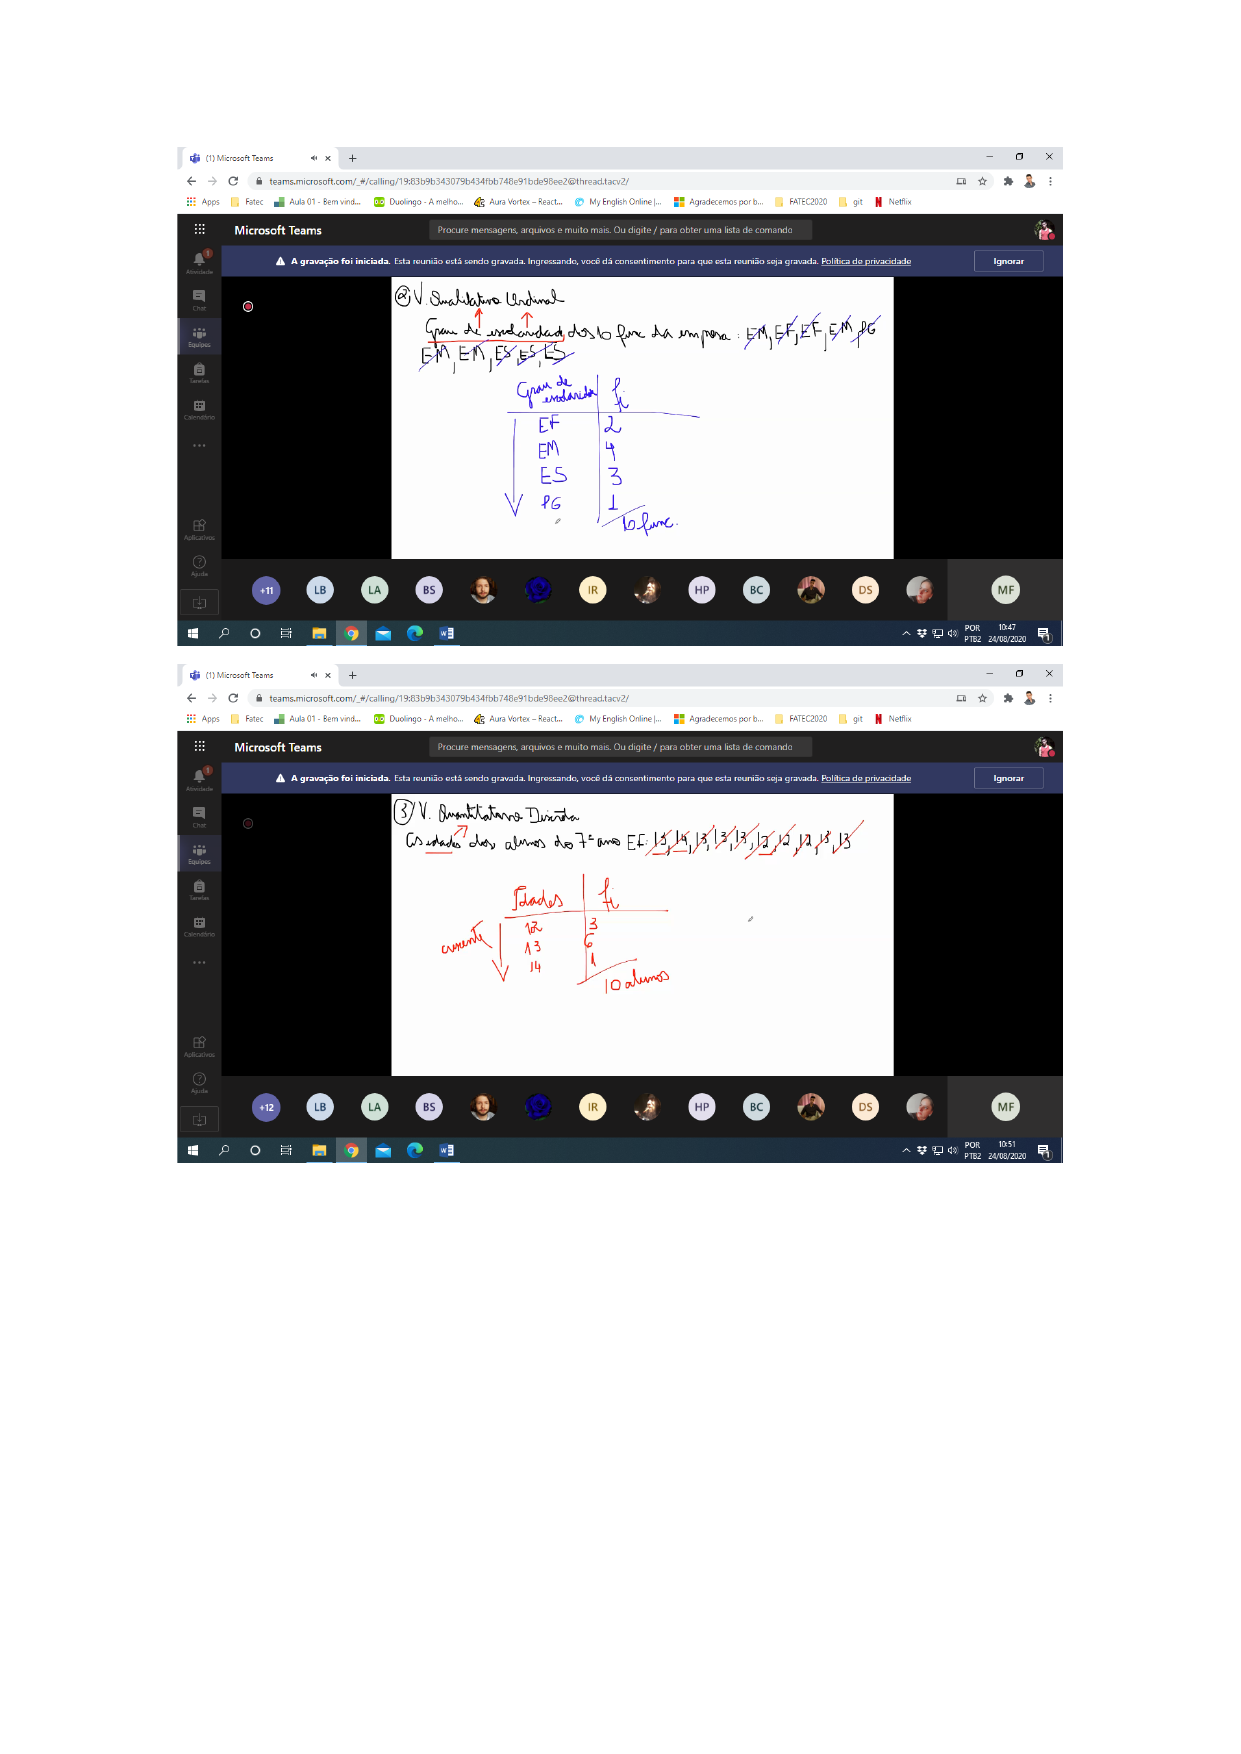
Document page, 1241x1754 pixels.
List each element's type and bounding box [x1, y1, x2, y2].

picture [177, 147, 1063, 646]
picture [177, 664, 1063, 1163]
